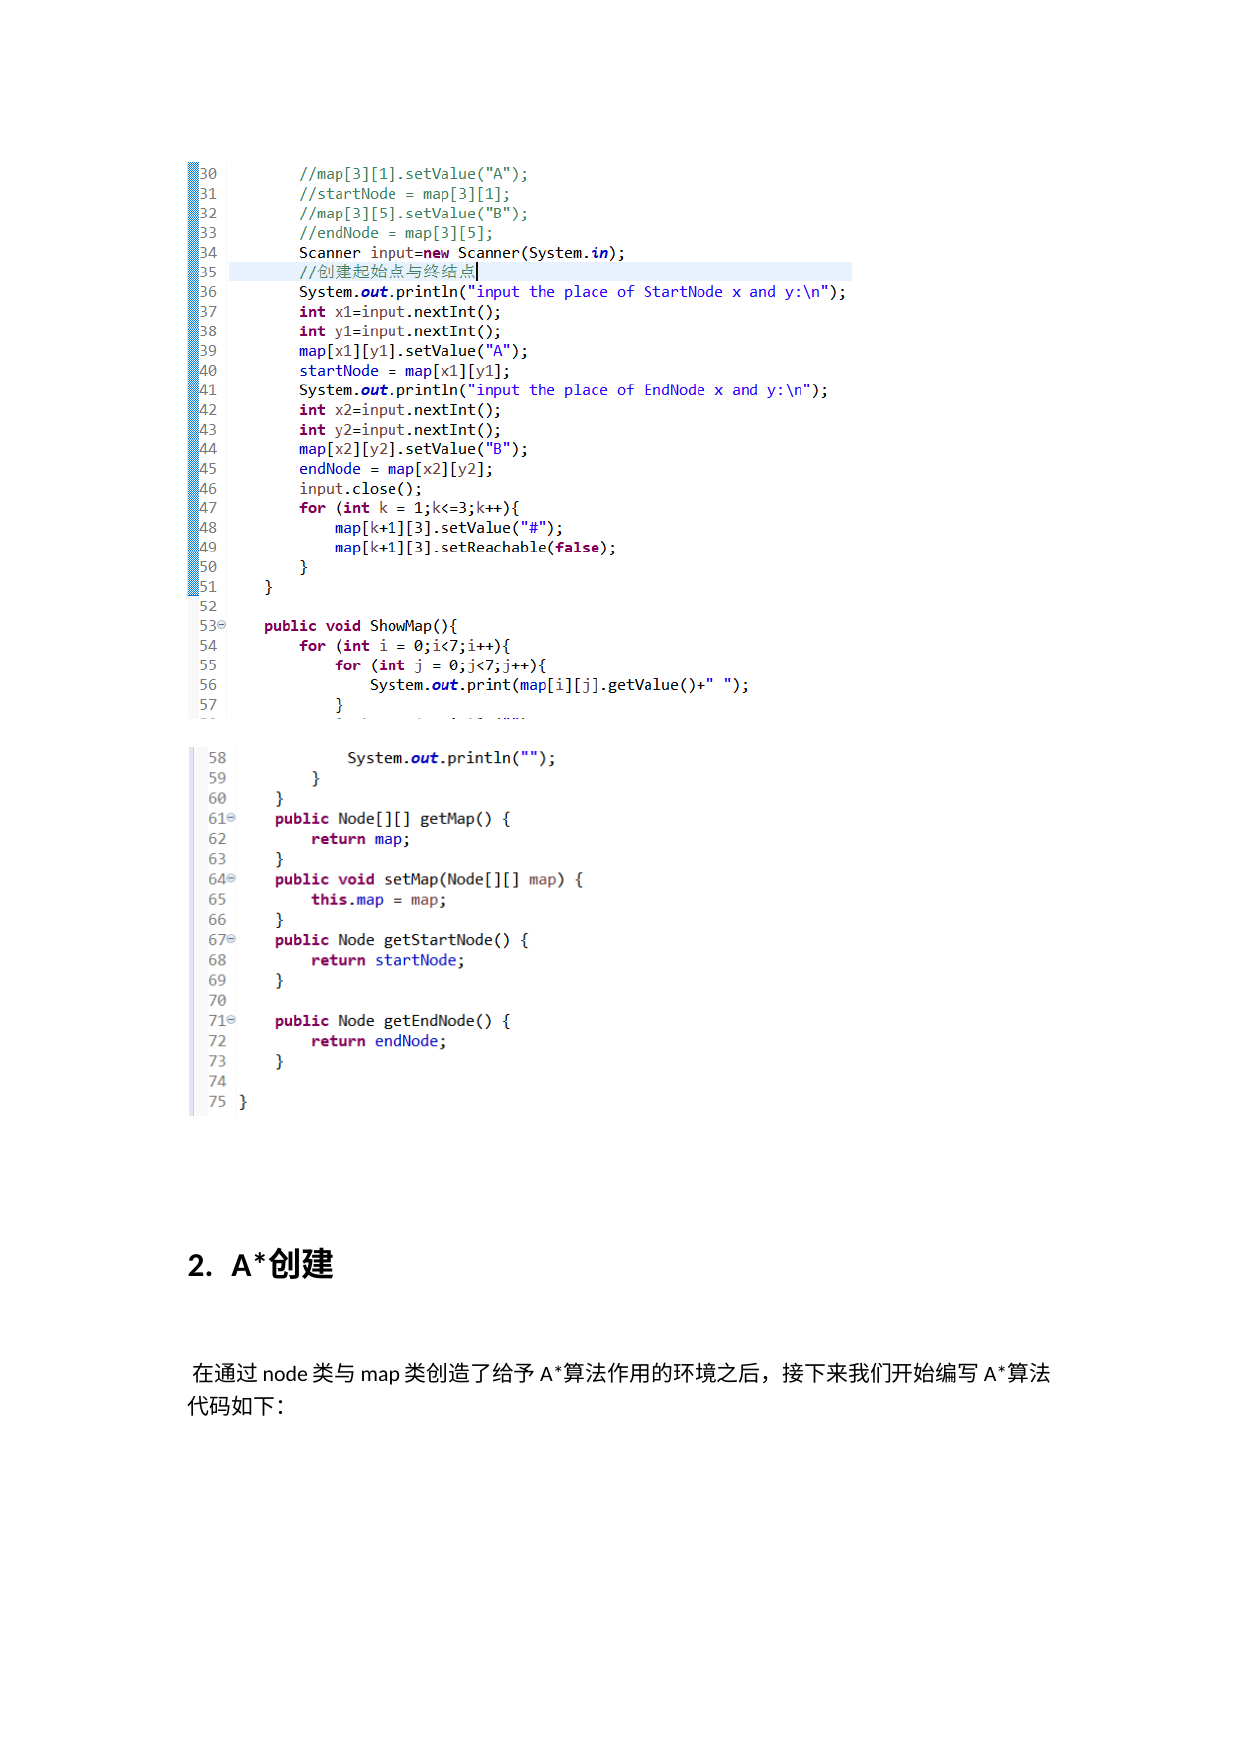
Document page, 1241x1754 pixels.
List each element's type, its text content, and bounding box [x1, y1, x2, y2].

picture [187, 162, 852, 719]
subtitle A*创建 [187, 1229, 1053, 1294]
list 在通过node类与map类创造了给予A*算法作用的环境之后，接下来我们开始编写A*算法 [187, 1355, 1053, 1388]
picture [187, 747, 611, 1116]
list 代码如下： [187, 1388, 1053, 1420]
